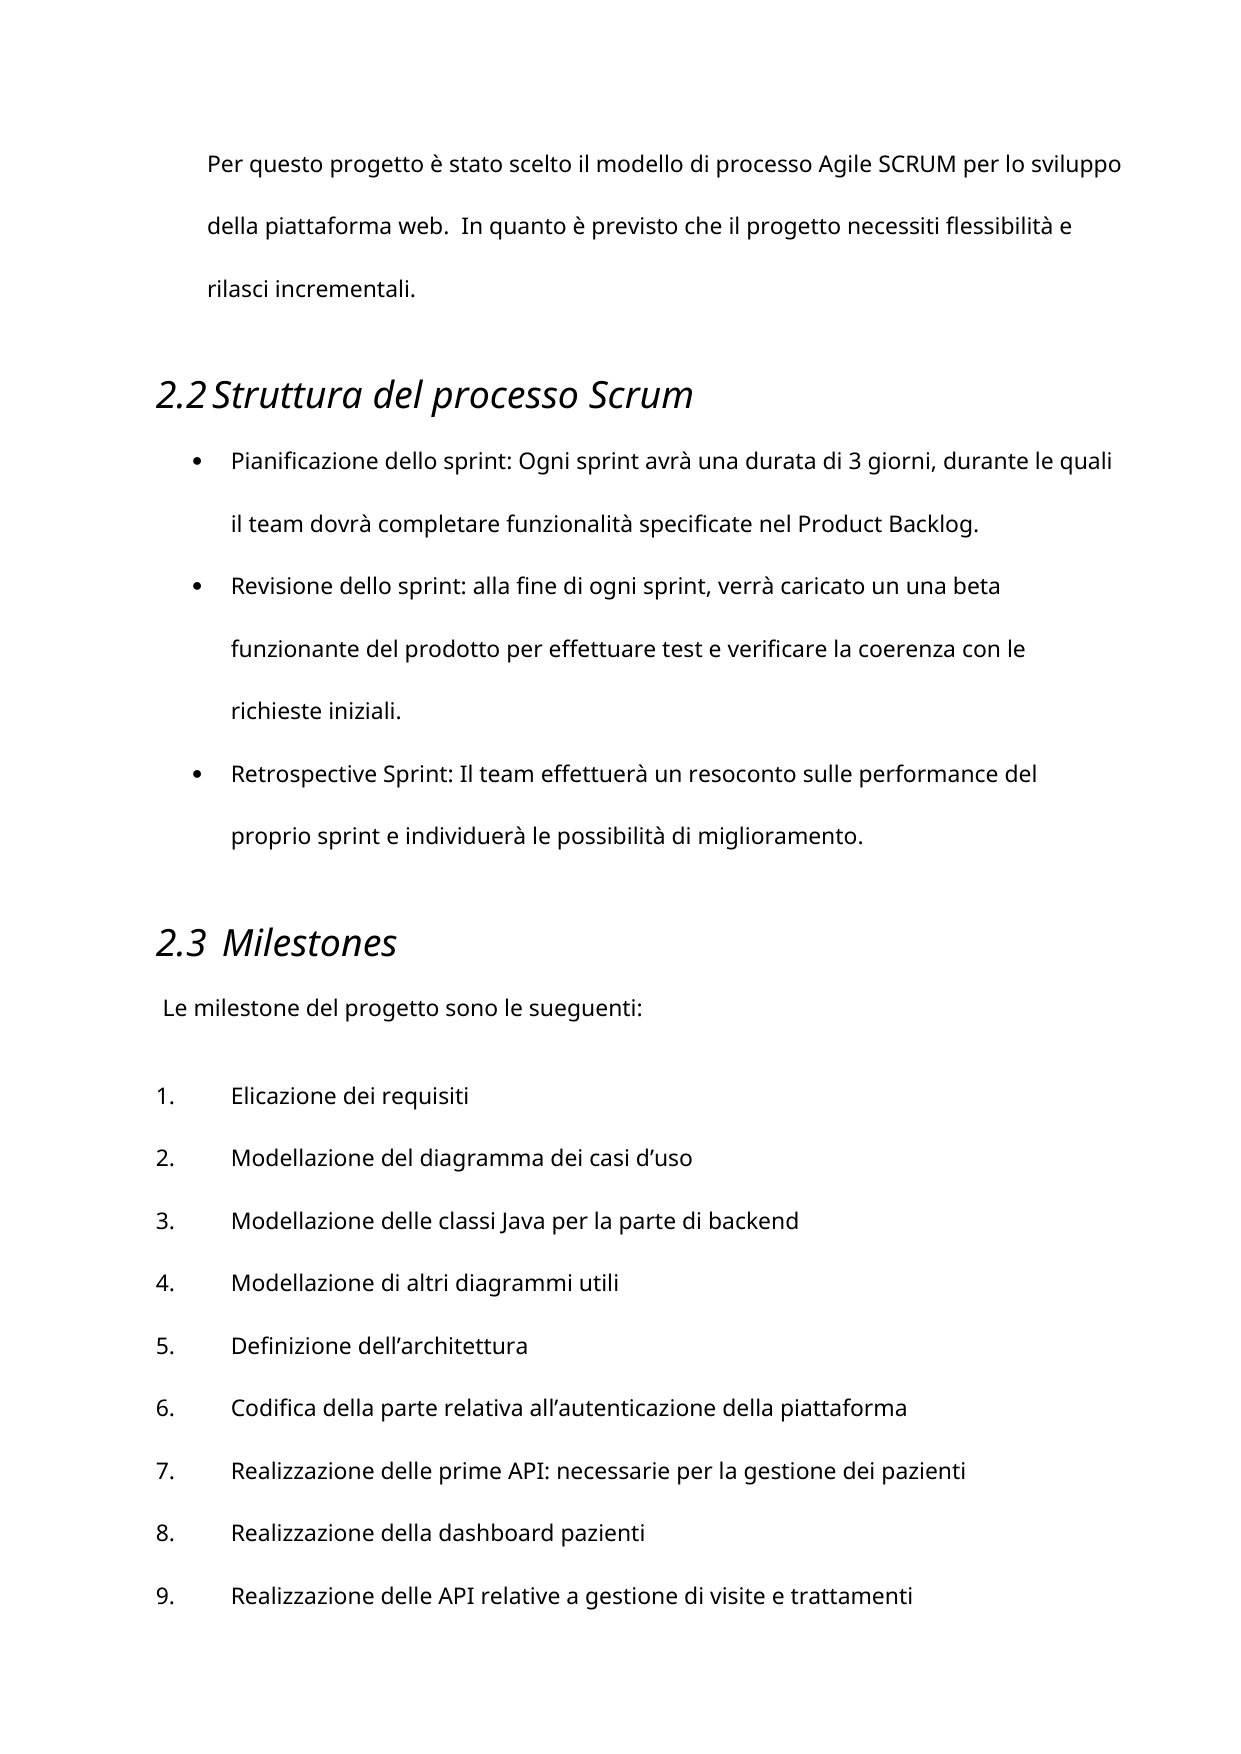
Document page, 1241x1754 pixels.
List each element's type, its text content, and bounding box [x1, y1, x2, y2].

list Definizione dell’architettura [156, 1330, 1122, 1361]
list Modellazione di altri diagrammi utili [156, 1267, 1122, 1299]
list Realizzazione della dashboard pazienti [156, 1517, 1122, 1549]
list Elicazione dei requisiti [156, 1080, 1122, 1111]
list Pianificazione dello sprint: Ogni sprint avrà una durata di 3 giorni, durante le quali il team dovrà completare funzionalità specificate nel Product Backlog. [193, 445, 1122, 539]
list Retrospective Sprint: Il team effettuerà un resoconto sulle performance del proprio sprint e individuerà le possibilità di miglioramento. [193, 757, 1122, 851]
list Modellazione del diagramma dei casi d’uso [156, 1142, 1122, 1174]
list Revisione dello sprint: alla fine di ogni sprint, verrà caricato un una beta funzionante del prodotto per effettuare test e verificare la coerenza con le richieste iniziali. [193, 570, 1122, 726]
subtitle Struttura del processo Scrum [156, 368, 1122, 419]
text Per questo progetto è stato scelto il modello di processo Agile SCRUM per lo sviluppo della piattaforma web. In quanto è previsto che il progetto necessiti flessibilità e rilasci incrementali. [207, 148, 1122, 304]
list Realizzazione delle prime API: necessarie per la gestione dei pazienti [156, 1455, 1122, 1486]
text Le milestone del progetto sono le sueguenti: [162, 992, 1122, 1024]
list Modellazione delle classi Java per la parte di backend [156, 1205, 1122, 1236]
list Codifica della parte relativa all’autenticazione della piattaforma [156, 1392, 1122, 1424]
subtitle Milestones [156, 916, 1122, 967]
list Realizzazione delle API relative a gestione di visite e trattamenti [156, 1580, 1122, 1611]
